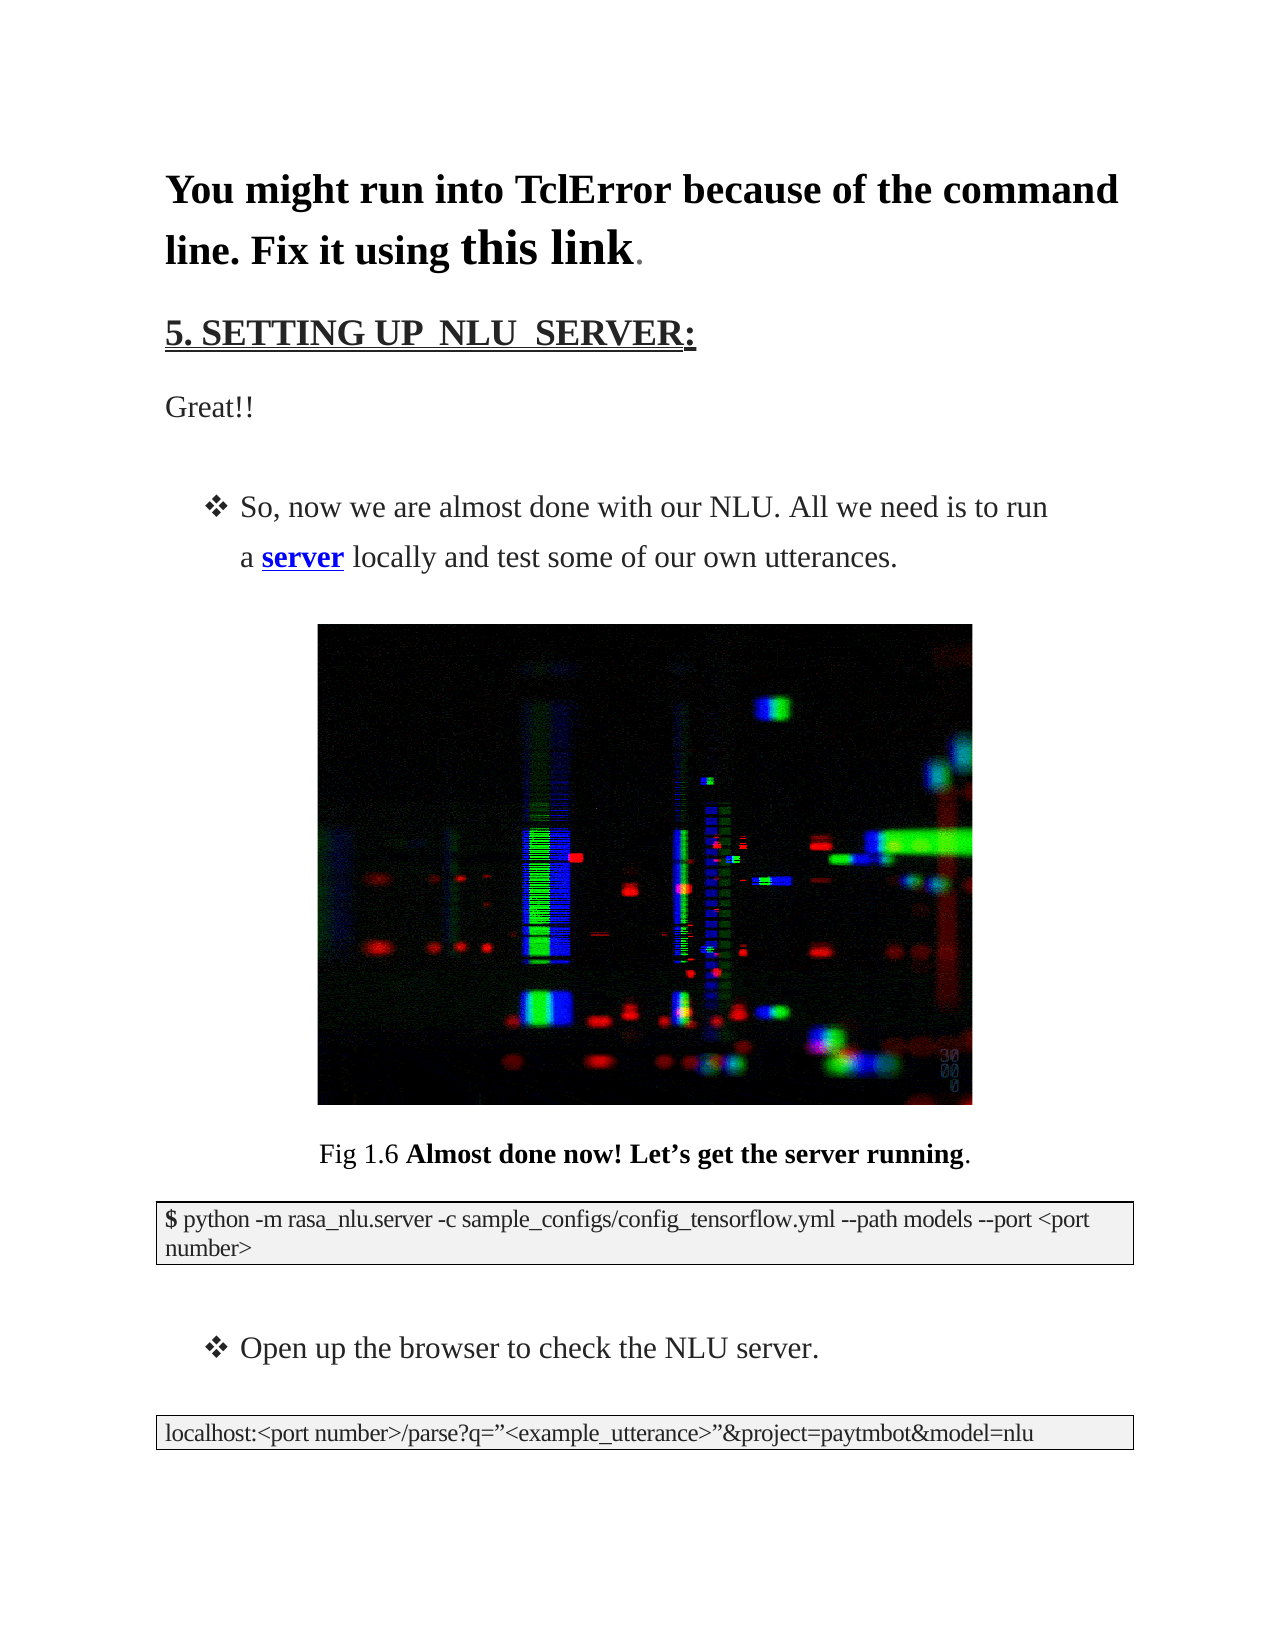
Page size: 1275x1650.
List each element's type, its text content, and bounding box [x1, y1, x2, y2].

picture [317, 624, 973, 1105]
text localhost:<port number>/parse?q=”<example_utterance>”&project=paytmbot&model=nlu [157, 1416, 1133, 1449]
text Fig 1.6 Almost done now! Let’s get the server running. [165, 1137, 1125, 1169]
text You might run into TclError because of the command line. Fix it using this link. [165, 150, 1125, 275]
text $ python -m rasa_nlu.server -c sample_configs/config_tensorflow.yml --path models --port <port number> [157, 1203, 1133, 1264]
text 5. SETTING UP NLU SERVER: [165, 306, 1125, 353]
list Open up the browser to check the NLU server. [202, 1315, 1125, 1365]
list So, now we are almost done with our NLU. All we need is to run a server locally and test some of our own utterances. [202, 474, 1125, 574]
text Great!! [165, 374, 1125, 424]
